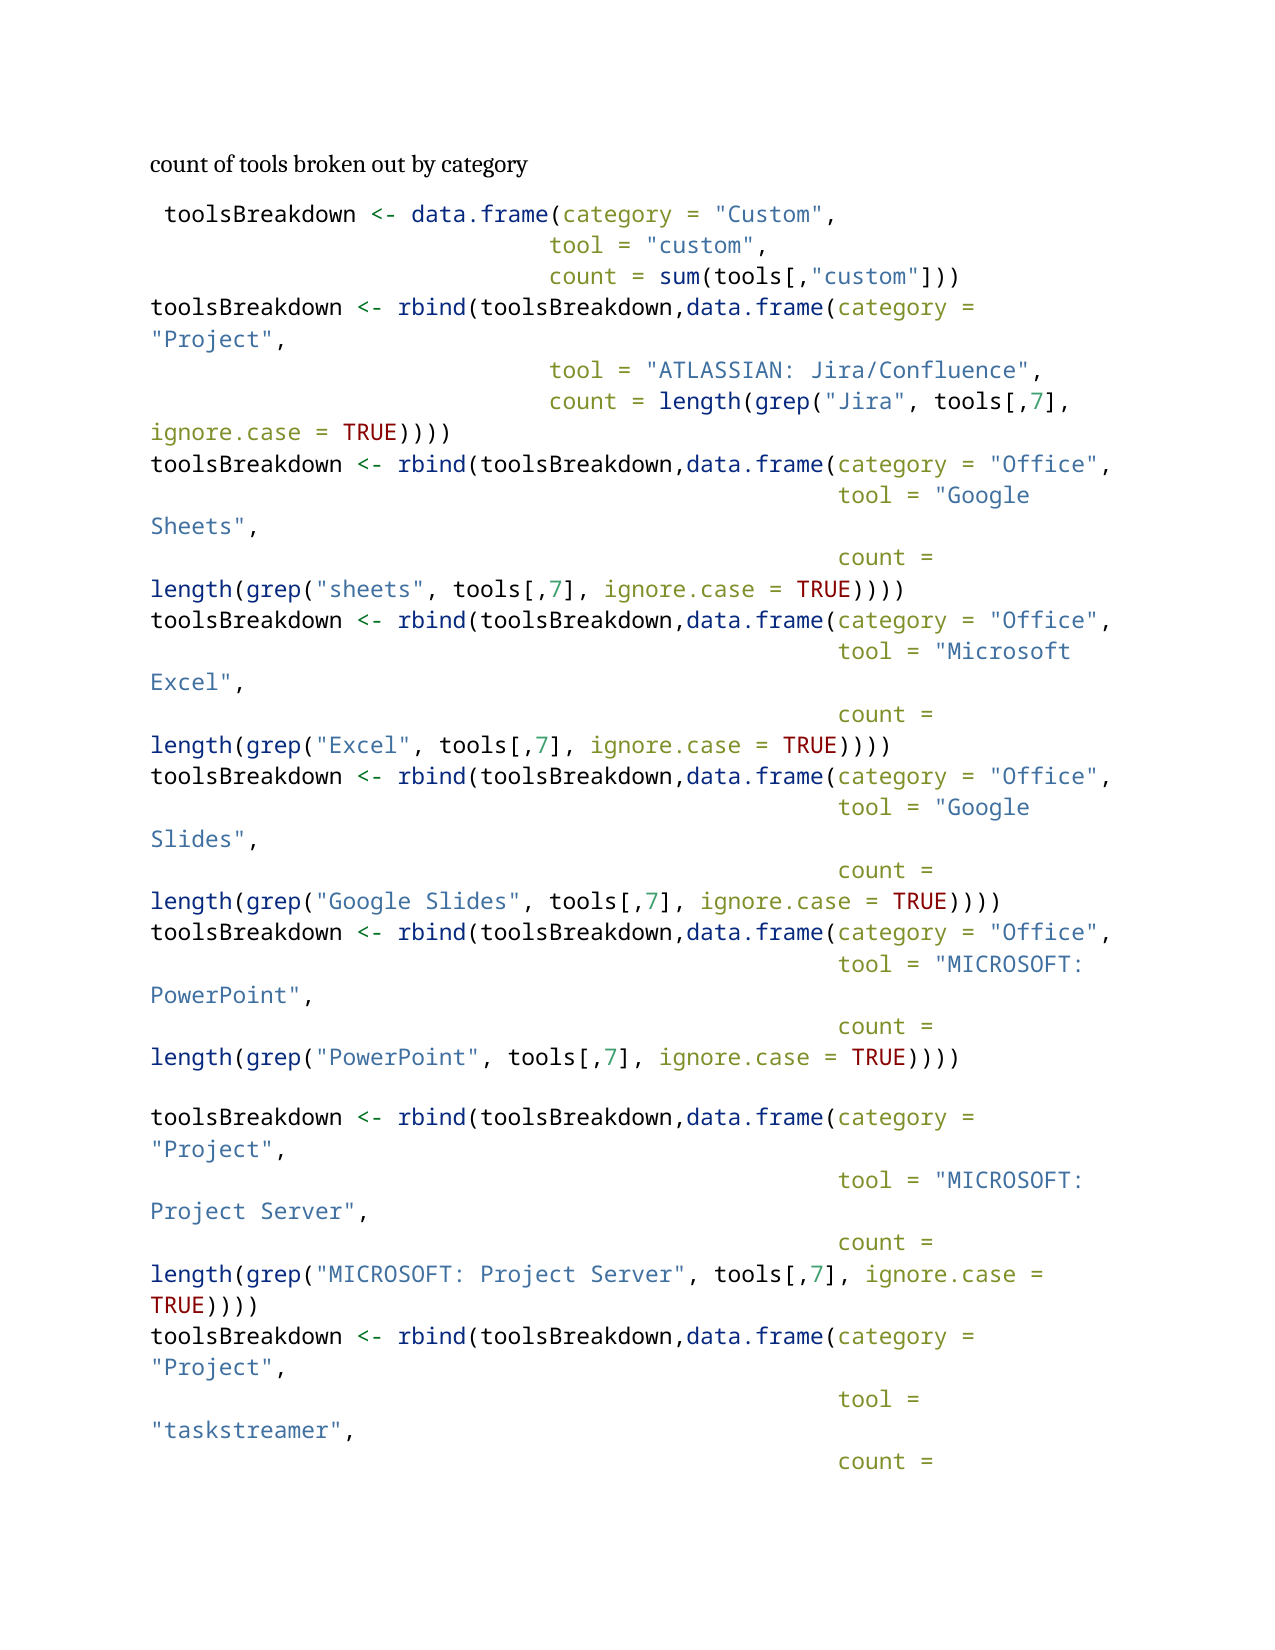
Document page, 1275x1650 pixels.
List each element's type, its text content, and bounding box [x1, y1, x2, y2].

text count of tools broken out by category [150, 150, 1125, 179]
